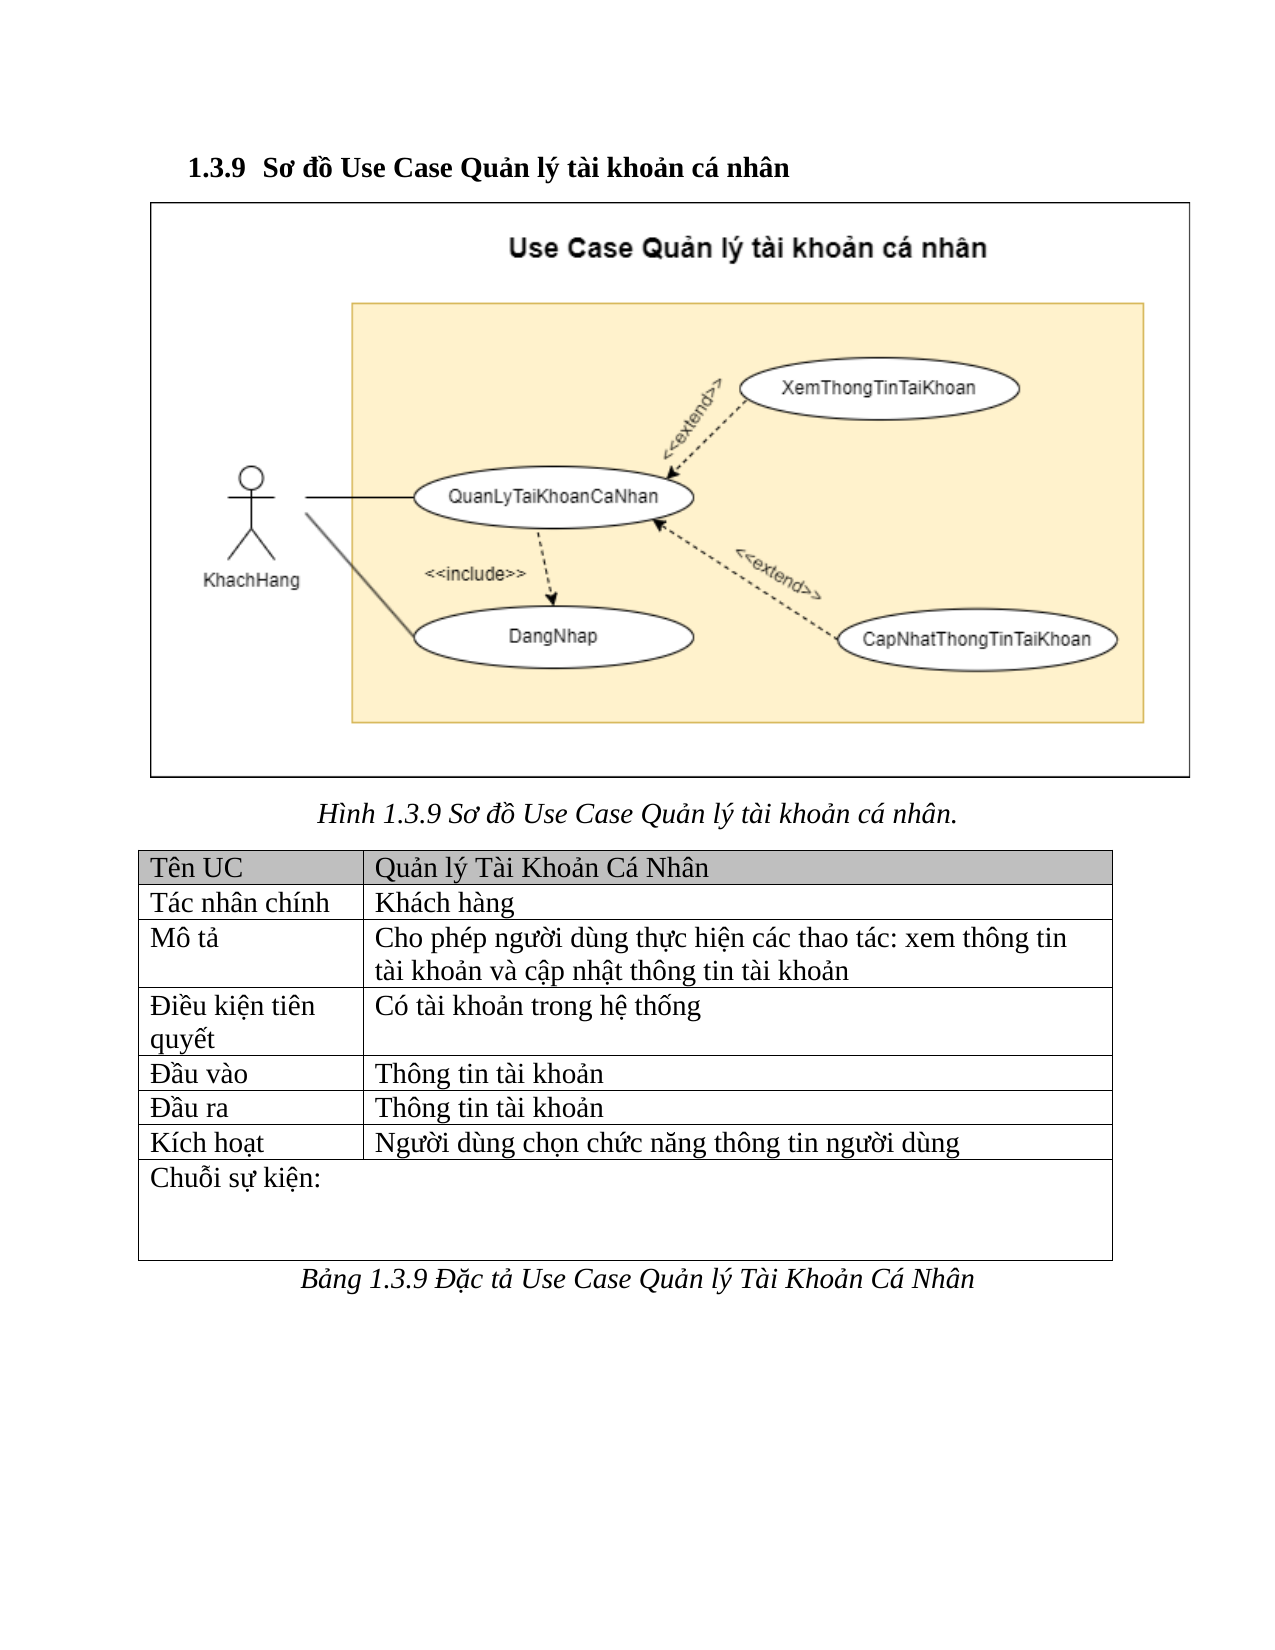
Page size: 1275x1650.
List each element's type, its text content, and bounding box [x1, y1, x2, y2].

table_cell Mô tả [139, 920, 363, 987]
table_cell Có tài khoản trong hệ thống [364, 988, 1112, 1055]
table_cell Khách hàng [364, 885, 1112, 919]
table_cell Đầu vào [139, 1056, 363, 1089]
table_cell Đầu ra [139, 1091, 363, 1124]
table_cell Cho phép người dùng thực hiện các thao tác: xem thông tin tài khoản và cập nhật thông tin tài khoản [364, 920, 1112, 987]
table_cell Thông tin tài khoản [364, 1056, 1112, 1089]
text Hình 1.3.9 Sơ đồ Use Case Quản lý tài khoản cá nhân. [150, 797, 1125, 830]
table_cell Tác nhân chính [139, 885, 363, 919]
table_header Quản lý Tài Khoản Cá Nhân [364, 851, 1112, 884]
table_cell Điều kiện tiên quyết [139, 988, 363, 1055]
picture [150, 202, 1191, 778]
table_header Tên UC [139, 851, 363, 884]
table_cell Chuỗi sự kiện: [139, 1160, 1112, 1260]
table_cell Thông tin tài khoản [364, 1091, 1112, 1124]
table_cell Người dùng chọn chức năng thông tin người dùng [364, 1125, 1112, 1159]
table_cell Kích hoạt [139, 1125, 363, 1159]
list Sơ đồ Use Case Quản lý tài khoản cá nhân [187, 150, 1125, 183]
text Bảng 1.3.9 Đặc tả Use Case Quản lý Tài Khoản Cá Nhân [150, 1261, 1125, 1295]
